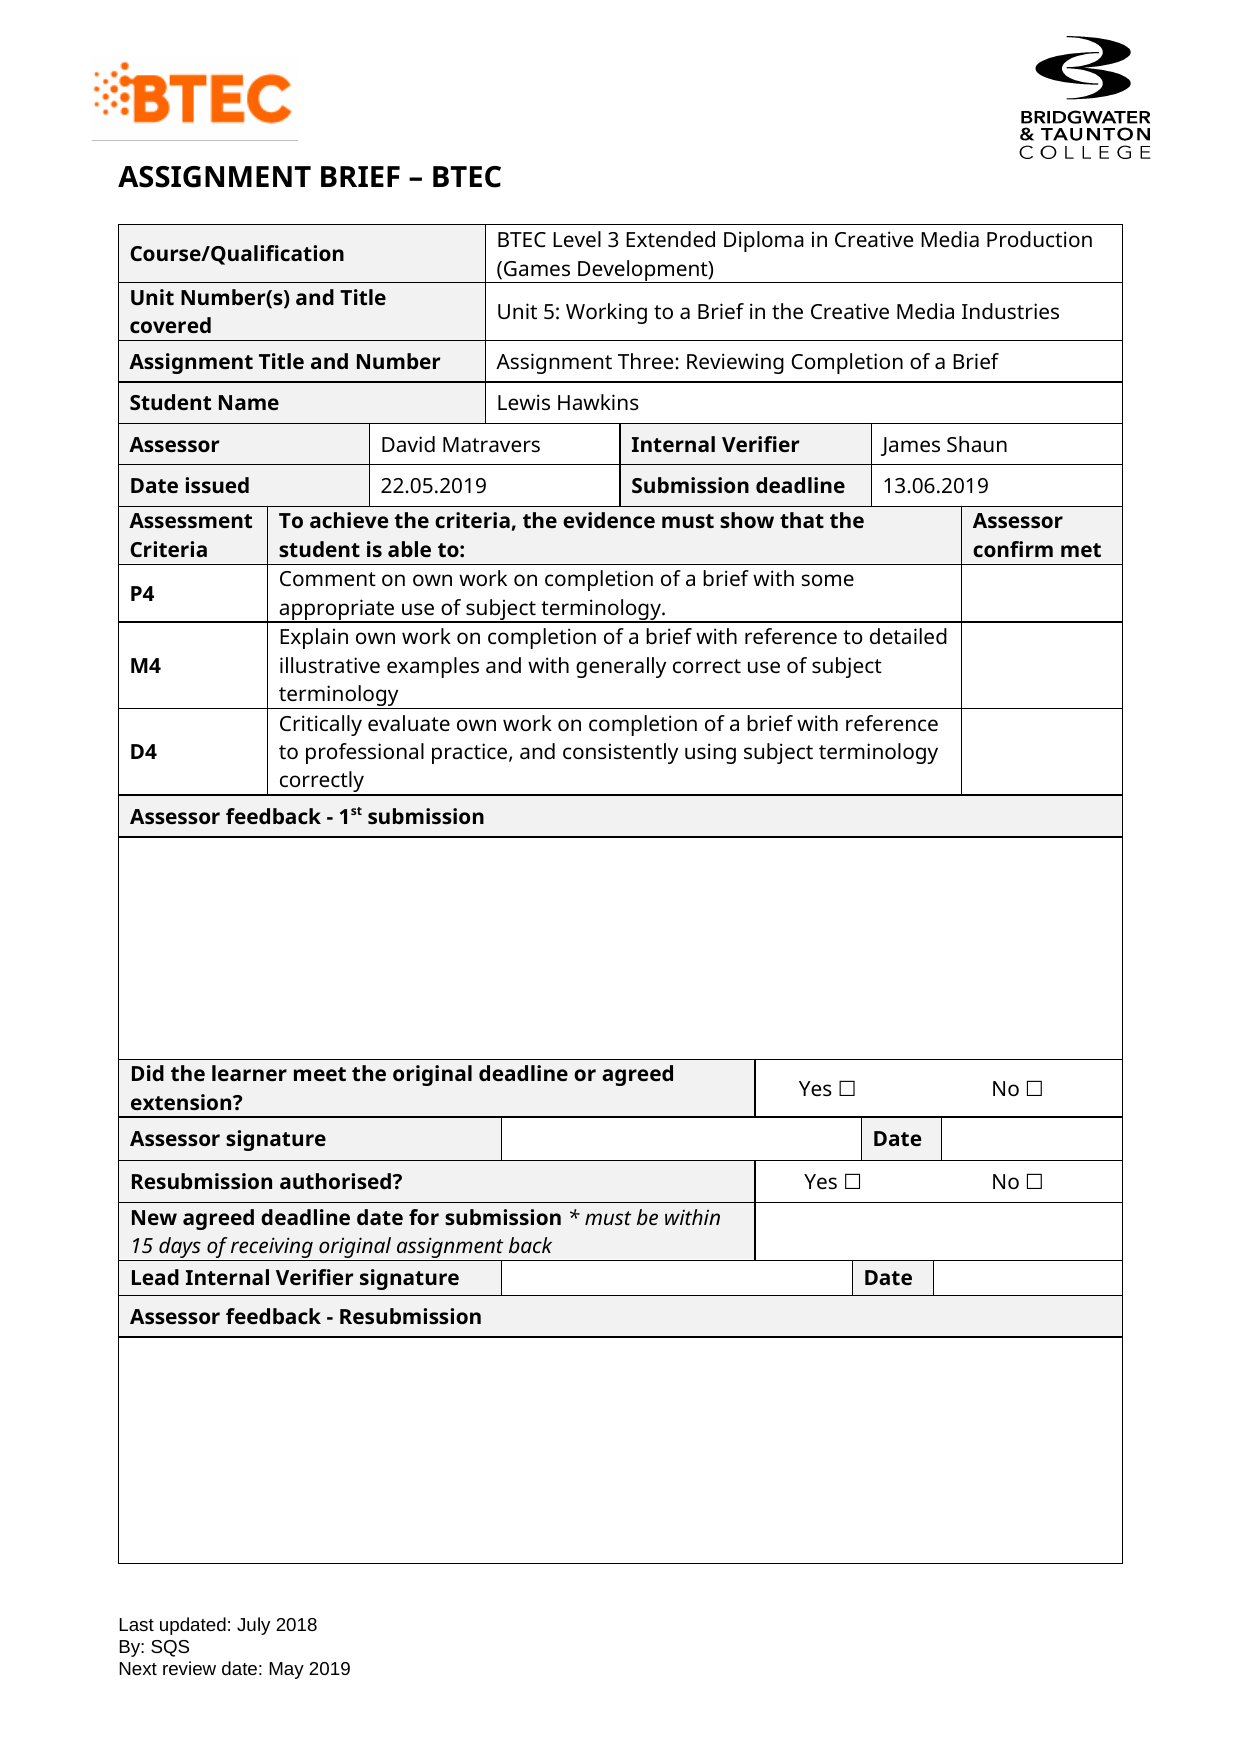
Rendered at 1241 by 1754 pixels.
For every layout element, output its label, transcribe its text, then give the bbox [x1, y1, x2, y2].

table_cell Assessor [119, 424, 369, 464]
table_cell Lewis Hawkins [486, 383, 1122, 423]
table_cell [502, 1261, 852, 1295]
table_cell Internal Verifier [621, 424, 871, 464]
table_cell [756, 1203, 1122, 1259]
table_cell Lead Internal Verifier signature [119, 1261, 501, 1295]
table_header Assessor feedback - 1st submission [119, 796, 1122, 836]
table_cell M4 [119, 623, 267, 708]
table_cell Unit 5: Working to a Brief in the Creative Media Industries [486, 283, 1122, 340]
table_cell [962, 565, 1122, 621]
table_cell David Matravers [370, 424, 619, 464]
table_cell Assignment Title and Number [119, 341, 485, 381]
table_cell Assignment Three: Reviewing Completion of a Brief [486, 341, 1122, 381]
table_cell Yes No [756, 1161, 1122, 1202]
table_cell Assessor signature [119, 1118, 501, 1160]
table_header BTEC Level 3 Extended Diploma in Creative Media Production (Games Development) [486, 225, 1122, 282]
table_cell To achieve the criteria, the evidence must show that the student is able to: [268, 507, 961, 563]
table_cell Critically evaluate own work on completion of a brief with reference to professional practice, and consistently using subject terminology correctly [268, 709, 961, 794]
table_cell Assessor confirm met [962, 507, 1122, 563]
table_cell [934, 1261, 1122, 1295]
table_cell [119, 838, 1122, 1058]
picture [1013, 27, 1155, 166]
picture [91, 57, 299, 142]
table_cell Did the learner meet the original deadline or agreed extension? [119, 1060, 754, 1116]
table_cell James Shaun [872, 424, 1122, 464]
table_cell D4 [119, 709, 267, 794]
table_cell 13.06.2019 [872, 465, 1122, 506]
table_cell Explain own work on completion of a brief with reference to detailed illustrative examples and with generally correct use of subject terminology [268, 623, 961, 708]
table_cell Date [862, 1118, 941, 1160]
table_cell 22.05.2019 [370, 465, 619, 506]
table_cell [119, 1338, 1122, 1562]
table_cell Submission deadline [621, 465, 871, 506]
table_header Course/Qualification [119, 225, 485, 282]
table_cell Yes No [756, 1060, 1122, 1116]
table_cell Student Name [119, 383, 485, 423]
text ASSIGNMENT BRIEF – BTEC [118, 156, 1122, 196]
table_cell [962, 709, 1122, 794]
table_cell Assessment Criteria [119, 507, 267, 563]
table_cell Resubmission authorised? [119, 1161, 754, 1202]
table_cell New agreed deadline date for submission * must be within 15 days of receiving original assignment back [119, 1203, 754, 1259]
table_cell Assessor feedback - Resubmission [119, 1296, 1122, 1336]
table_cell [942, 1118, 1122, 1160]
table_cell P4 [119, 565, 267, 621]
table_cell Date issued [119, 465, 369, 506]
table_cell [962, 623, 1122, 708]
table_cell Unit Number(s) and Title covered [119, 283, 485, 340]
table_cell Comment on own work on completion of a brief with some appropriate use of subject terminology. [268, 565, 961, 621]
table_cell [502, 1118, 861, 1160]
table_cell Date [853, 1261, 933, 1295]
